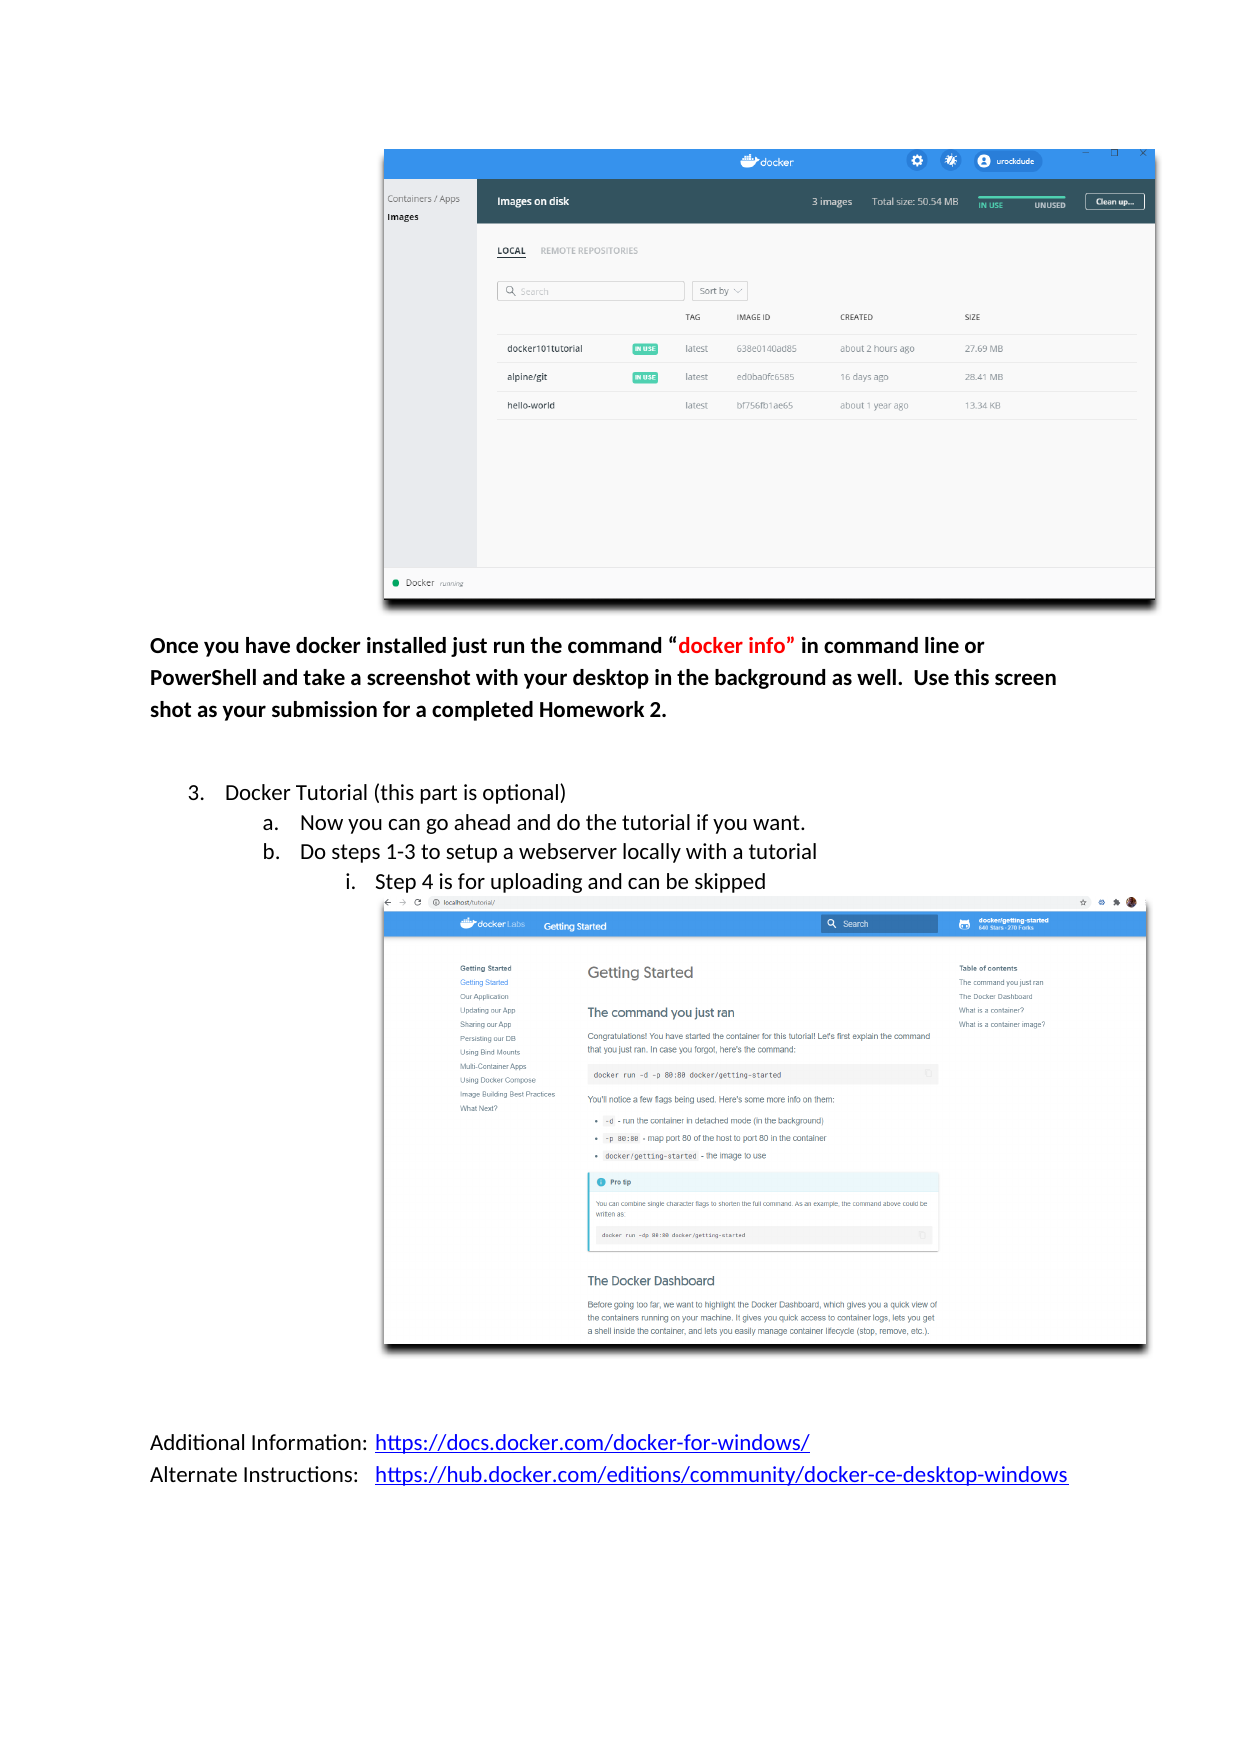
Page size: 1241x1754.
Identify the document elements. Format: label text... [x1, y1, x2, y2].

text Once you have docker installed just run the command “docker info” in command line or PowerShell and take a screenshot with your desktop in the background as well. Use this screen shot as your submission for a completed Homework 2. [150, 631, 1090, 723]
list Step 4 is for uploading and can be skipped [356, 867, 1090, 895]
picture [384, 896, 1146, 1344]
list Docker Tutorial (this part is optional) [187, 778, 1090, 806]
text Additional Information: https://docs.docker.com/docker-for-windows/ [150, 1428, 1090, 1456]
list Now you can go ahead and do the tutorial if you want. [262, 808, 1090, 836]
picture [384, 149, 1155, 600]
text Alternate Instructions: https://hub.docker.com/editions/community/docker-ce-desktop-windows [150, 1460, 1090, 1488]
list Do steps 1-3 to setup a webserver locally with a tutorial [262, 837, 1090, 865]
